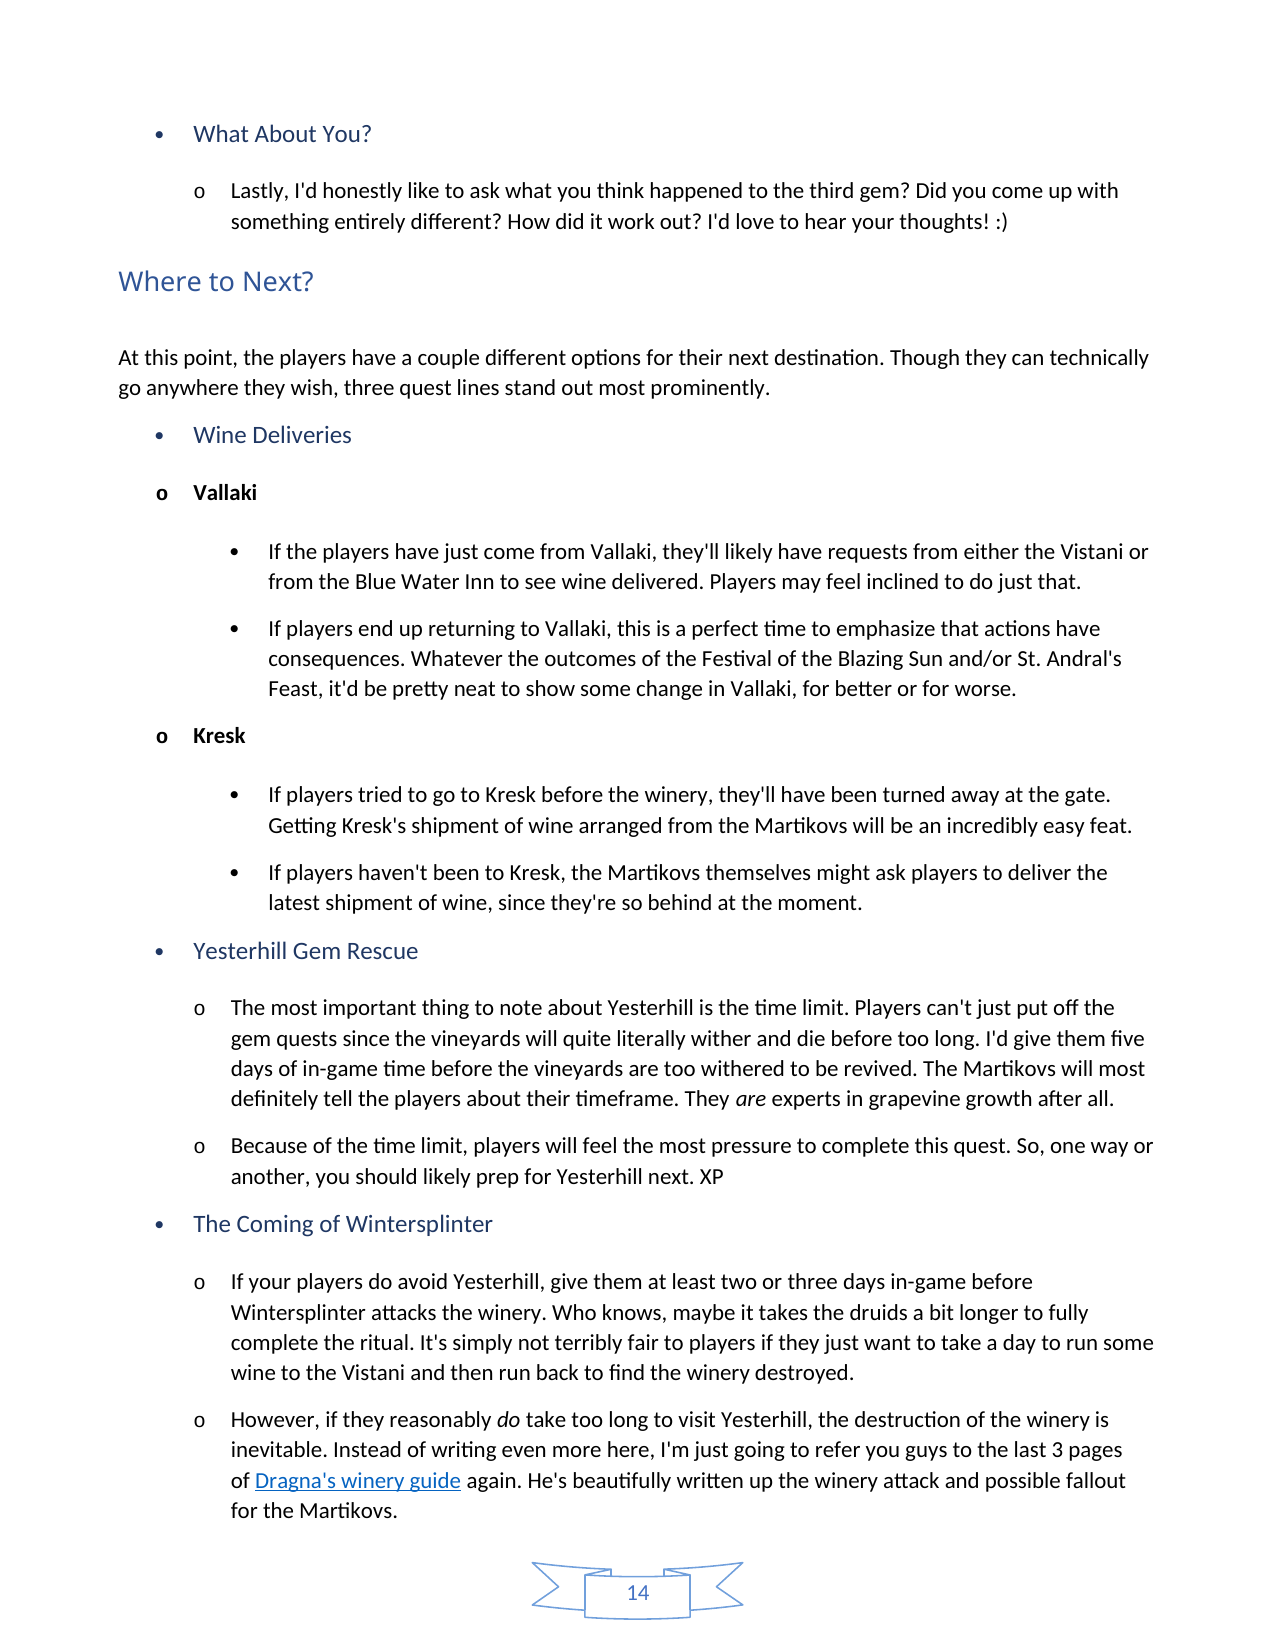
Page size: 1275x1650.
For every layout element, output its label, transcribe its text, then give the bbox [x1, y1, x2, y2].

text At this point, the players have a couple different options for their next destination. Though they can technically go anywhere they wish, three quest lines stand out most prominently. [118, 343, 1157, 401]
list Kresk [156, 721, 1157, 750]
list The most important thing to note about Yesterhill is the time limit. Players can't just put off the gem quests since the vineyards will quite literally wither and die before too long. I'd give them five days of in-game time before the vineyards are too withered to be revived. The Martikovs will most definitely tell the players about their timeframe. They are experts in grapevine growth after all. [193, 993, 1157, 1112]
subtitle What About You? [156, 118, 1157, 149]
list If players haven't been to Kresk, the Martikovs themselves might ask players to deliver the latest shipment of wine, since they're so behind at the moment. [231, 858, 1157, 916]
list If players end up returning to Vallaki, this is a perfect time to emphasize that actions have consequences. Whatever the outcomes of the Festival of the Blazing Sun and/or St. Andral's Feast, it'd be pretty neat to show some change in Vallaki, for better or for worse. [231, 614, 1157, 703]
subtitle Wine Deliveries [156, 420, 1157, 450]
list However, if they reasonably do take too long to visit Yesterhill, the destruction of the winery is inevitable. Instead of writing even more here, I'm just going to refer you guys to the last 3 pages of Dragna's winery guide again. He's beautifully written up the winery attack and possible fallout for the Martikovs. [193, 1405, 1157, 1524]
subtitle Yesterhill Gem Rescue [156, 935, 1157, 965]
list If the players have just come from Vallaki, they'll likely have requests from either the Vistani or from the Blue Water Inn to see wine delivered. Players may feel inclined to do just that. [231, 537, 1157, 595]
list Lastly, I'd honestly like to ask what you think happened to the third gem? Did you come up with something entirely different? How did it work out? I'd love to hear your thoughts! :) [193, 176, 1157, 235]
subtitle Where to Next? [118, 262, 1157, 299]
list If your players do avoid Yesterhill, give them at least two or three days in-game before Wintersplinter attacks the winery. Who knows, maybe it takes the druids a bit longer to fully complete the ritual. It's simply not terribly fair to players if they just want to take a day to run some wine to the Vistani and then run back to find the winery destroyed. [193, 1267, 1157, 1386]
subtitle The Coming of Wintersplinter [156, 1209, 1157, 1239]
list Because of the time limit, players will feel the most pressure to complete this quest. So, one way or another, you should likely prep for Yesterhill next. XP [193, 1131, 1157, 1190]
list Vallaki [156, 478, 1157, 506]
list If players tried to go to Kresk before the winery, they'll have been turned away at the gate. Getting Kresk's shipment of wine arranged from the Martikovs will be an incredibly easy feat. [231, 781, 1157, 839]
